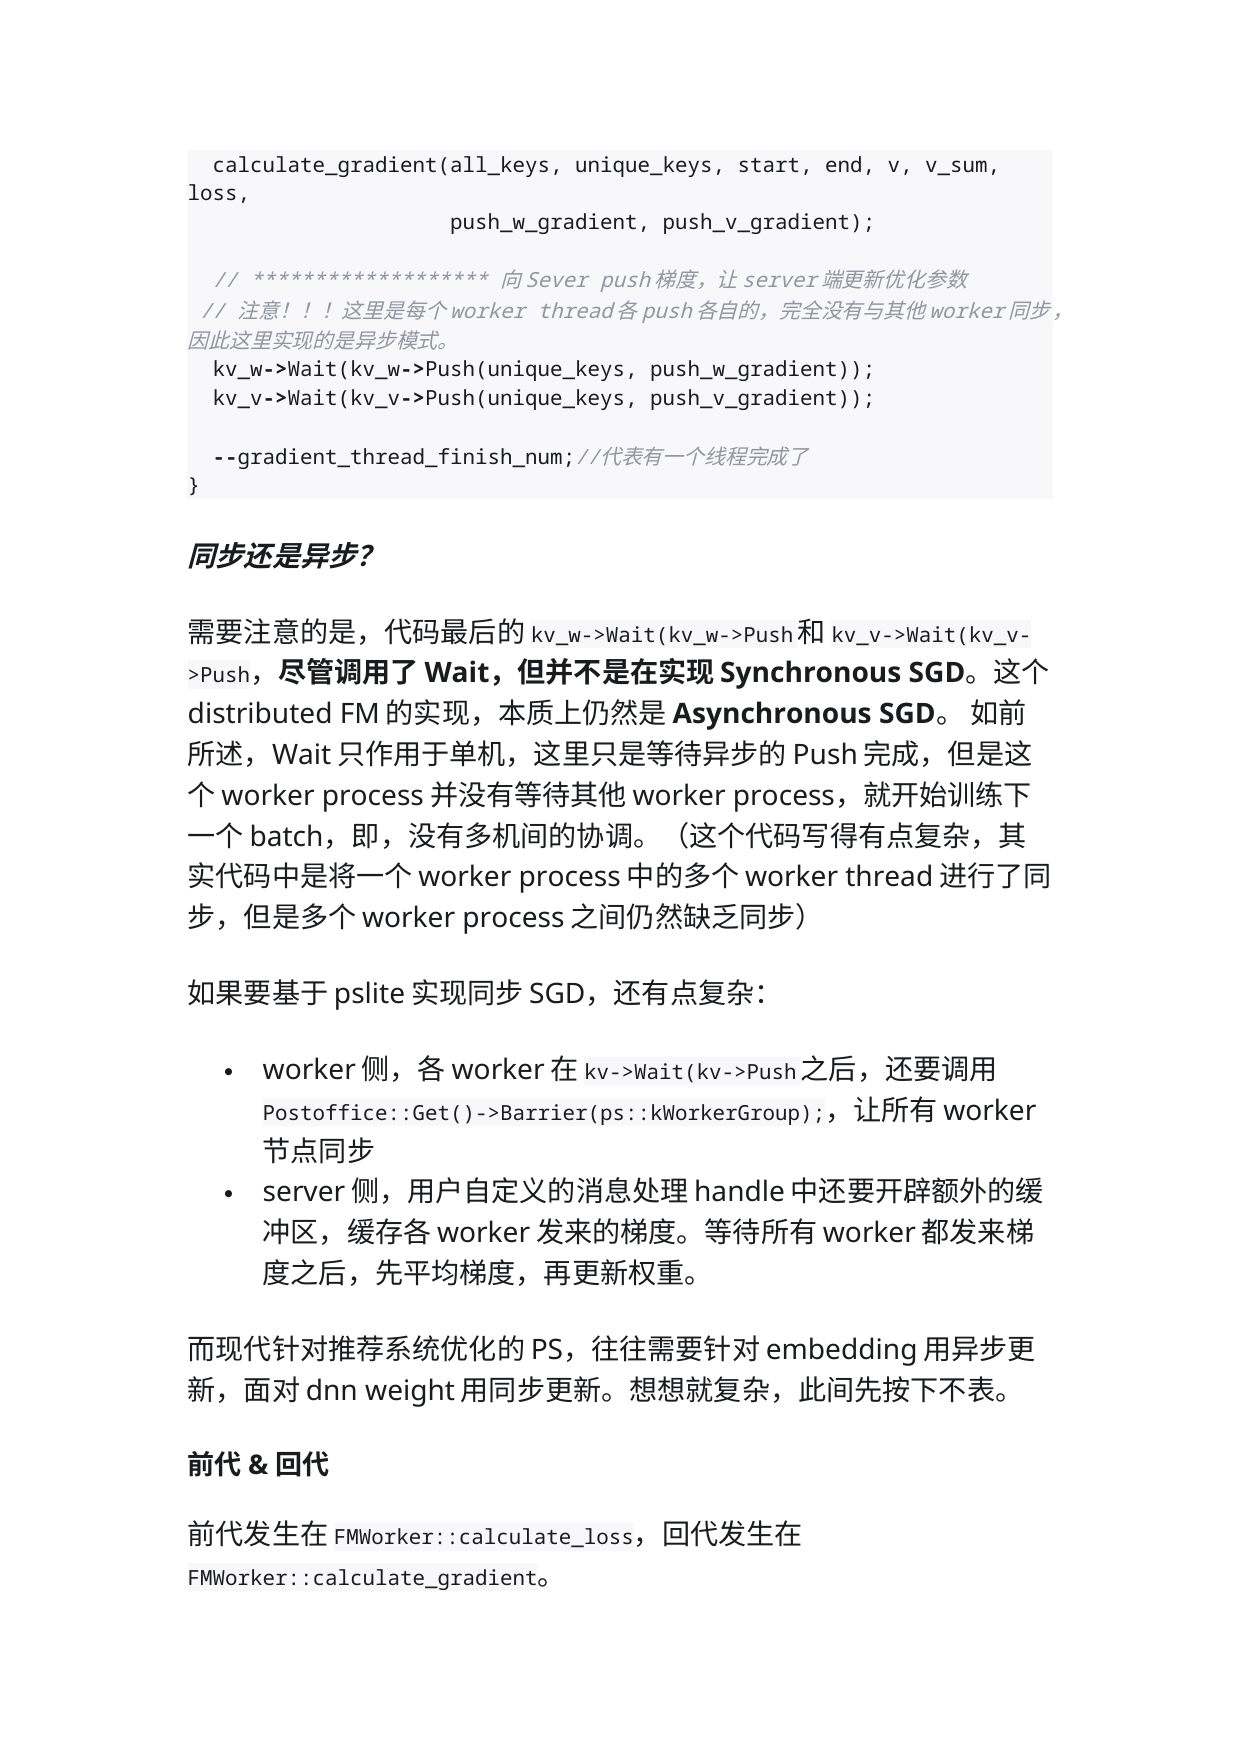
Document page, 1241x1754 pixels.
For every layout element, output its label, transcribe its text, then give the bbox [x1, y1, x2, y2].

text 需要注意的是，代码最后的kv_w->Wait(kv_w->Push和kv_v->Wait(kv_v->Push，尽管调用了Wait，但并不是在实现Synchronous SGD。这个distributed FM的实现，本质上仍然是Asynchronous SGD。 如前所述，Wait只作用于单机，这里只是等待异步的Push完成，但是这个worker process并没有等待其他worker process，就开始训练下一个batch，即，没有多机间的协调。（这个代码写得有点复杂，其实代码中是将一个worker process中的多个worker thread进行了同步，但是多个worker process之间仍然缺乏同步） [187, 609, 1053, 936]
text 同步还是异步？ [187, 534, 1053, 574]
text --gradient_thread_finish_num;//代表有一个线程完成了 [187, 440, 1053, 470]
text 如果要基于pslite实现同步SGD，还有点复杂： [187, 971, 1053, 1012]
text } [187, 470, 1053, 499]
text 前代 & 回代 [187, 1443, 1053, 1483]
text calculate_gradient(all_keys, unique_keys, start, end, v, v_sum, loss, [187, 150, 1053, 207]
text push_w_gradient, push_v_gradient); [187, 207, 1053, 235]
text 前代发生在FMWorker::calculate_loss，回代发生在FMWorker::calculate_gradient。 [187, 1512, 1053, 1593]
list worker侧，各worker在kv->Wait(kv->Push之后，还要调用Postoffice::Get()->Barrier(ps::kWorkerGroup);，让所有worker节点同步 [225, 1047, 1053, 1169]
text kv_w->Wait(kv_w->Push(unique_keys, push_w_gradient)); [187, 354, 1053, 383]
list server侧，用户自定义的消息处理handle中还要开辟额外的缓冲区，缓存各worker发来的梯度。等待所有worker都发来梯度之后，先平均梯度，再更新权重。 [225, 1169, 1053, 1292]
text // ******************* 向Sever push梯度，让server端更新优化参数 [187, 264, 1053, 294]
text // 注意！！！这里是每个worker thread各push各自的，完全没有与其他worker同步，因此这里实现的是异步模式。 [187, 294, 1053, 354]
text 而现代针对推荐系统优化的PS，往往需要针对embedding用异步更新，面对dnn weight用同步更新。想想就复杂，此间先按下不表。 [187, 1327, 1053, 1408]
text kv_v->Wait(kv_v->Push(unique_keys, push_v_gradient)); [187, 383, 1053, 411]
